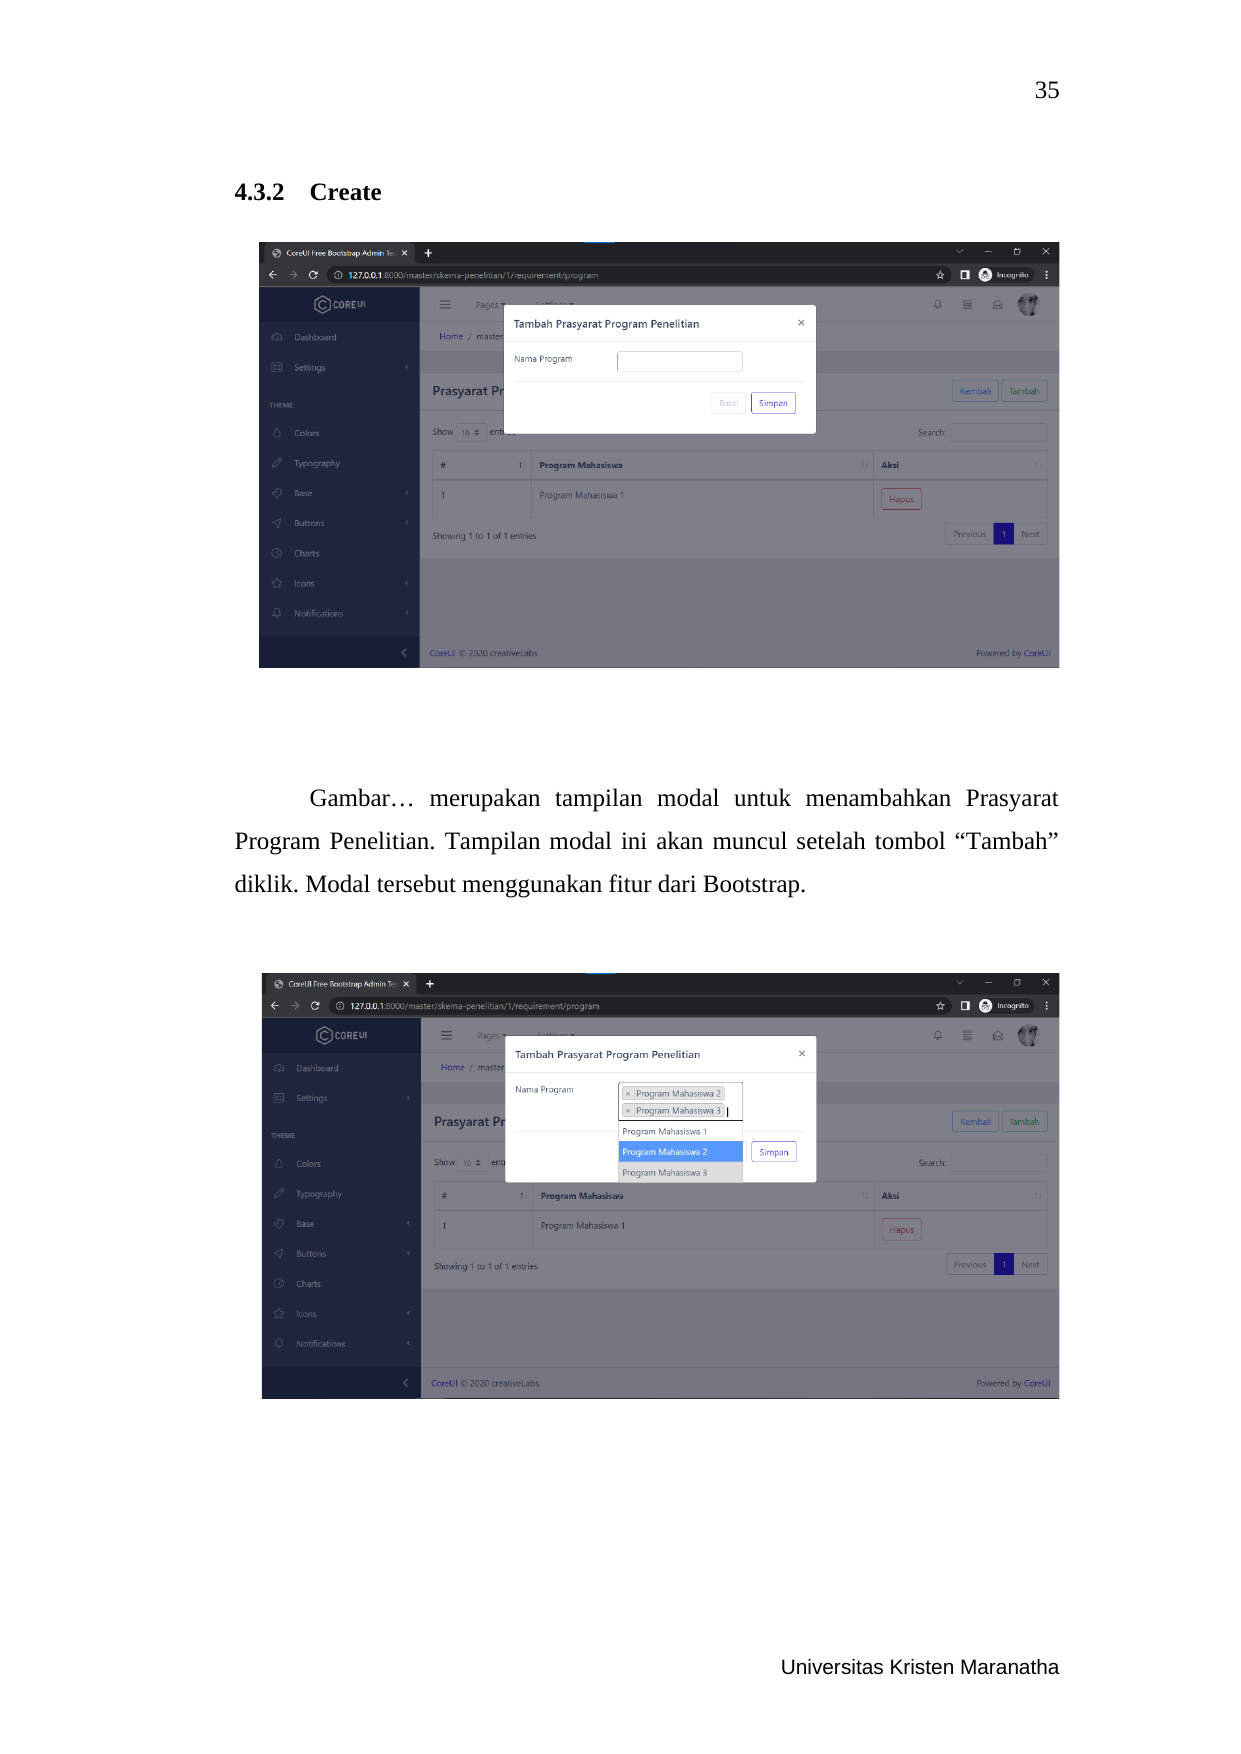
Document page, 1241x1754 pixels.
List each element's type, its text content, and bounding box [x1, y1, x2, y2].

picture [261, 973, 1060, 1399]
text Gambar… merupakan tampilan modal untuk menambahkan Prasyarat Program Penelitian. Tampilan modal ini akan muncul setelah tombol “Tambah” diklik. Modal tersebut menggunakan fitur dari Bootstrap. [234, 783, 1059, 898]
picture [259, 242, 1060, 668]
subtitle 4.3.2 Create [234, 177, 1059, 206]
